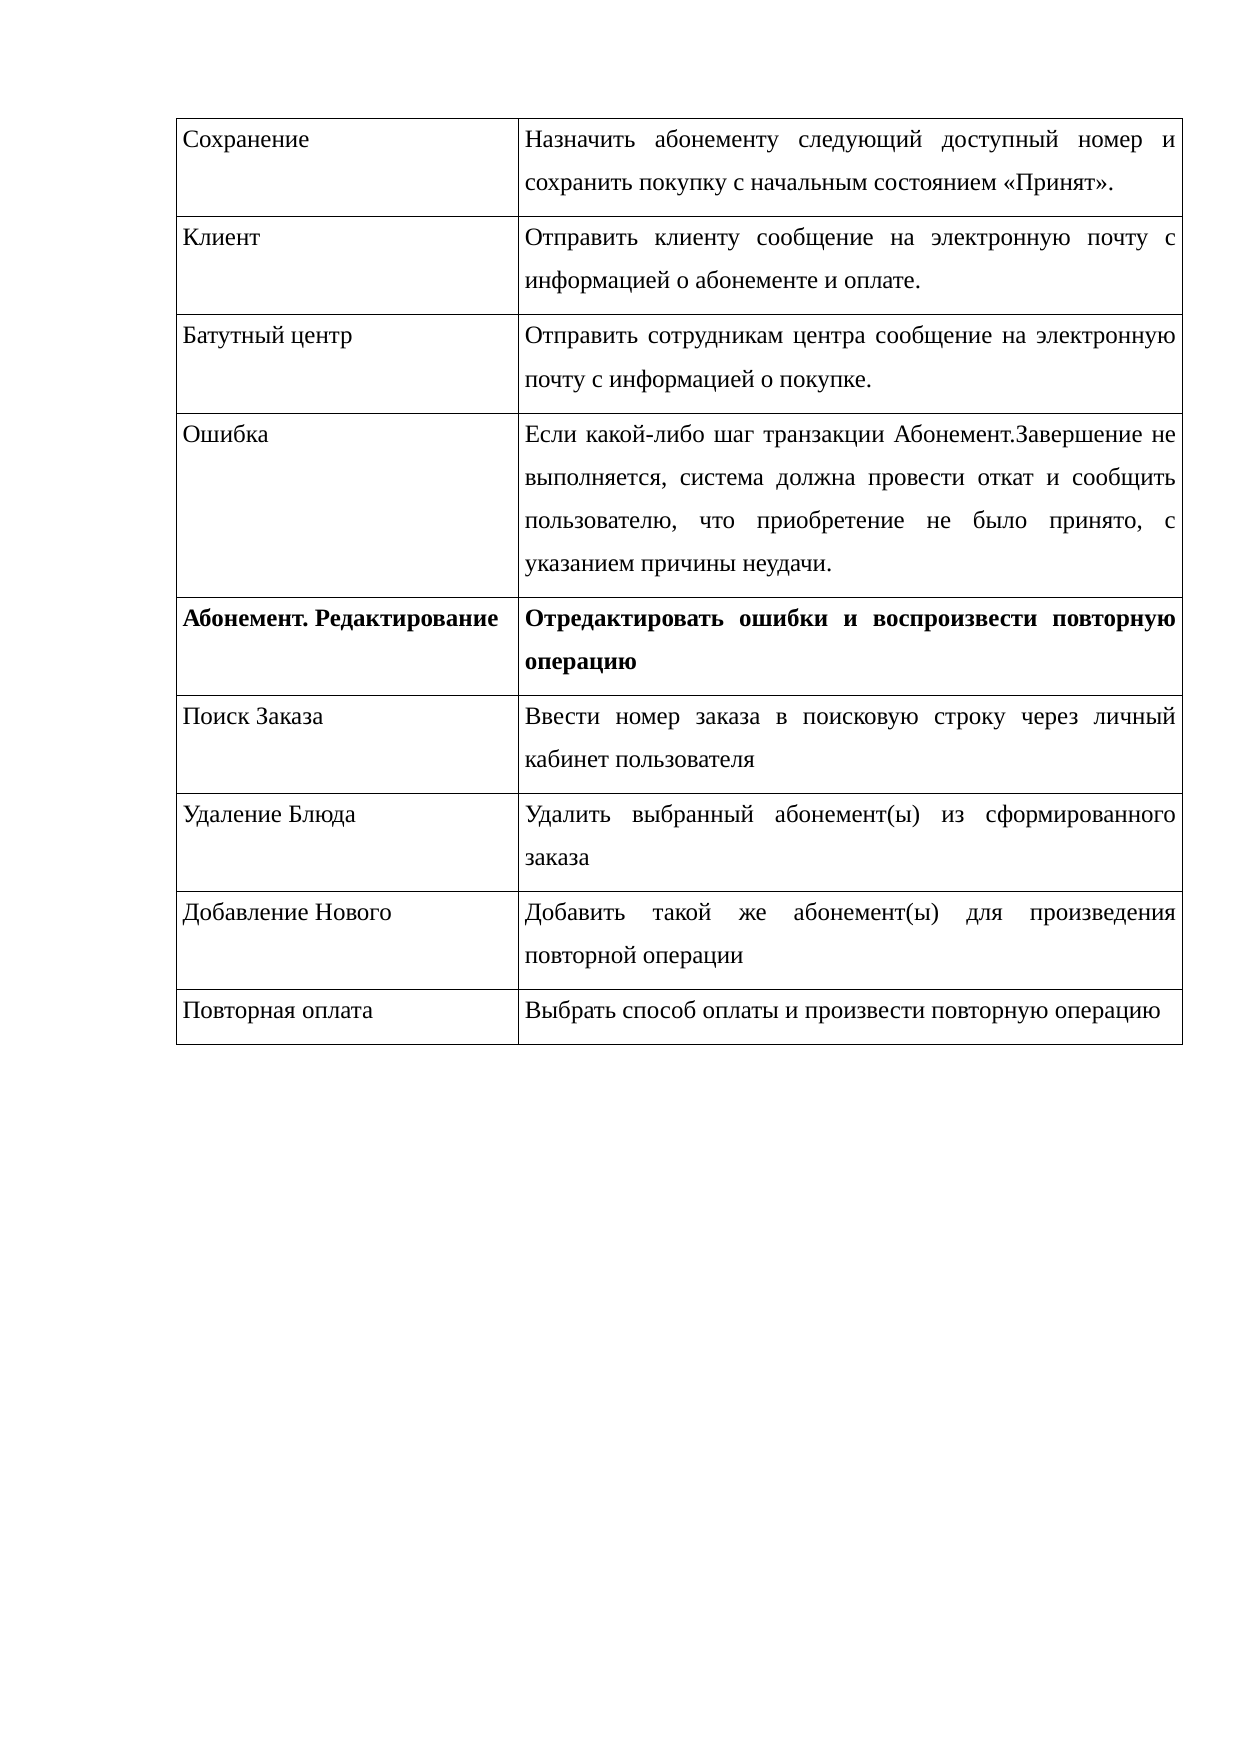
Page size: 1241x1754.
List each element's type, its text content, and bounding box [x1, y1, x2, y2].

table_cell Удаление Блюда [177, 794, 518, 891]
table_cell Назначить абонементу следующий доступный номер и сохранить покупку с начальным состоянием «Принят». [519, 119, 1182, 216]
table_cell Поиск Заказа [177, 696, 518, 793]
table_cell Отправить клиенту сообщение на электронную почту с информацией о абонементе и оплате. [519, 217, 1182, 314]
table_cell Ввести номер заказа в поисковую строку через личный кабинет пользователя [519, 696, 1182, 793]
table_cell Если какой-либо шаг транзакции Абонемент.Завершение не выполняется, система должна провести откат и сообщить пользователю, что приобретение не было принято, с указанием причины неудачи. [519, 414, 1182, 597]
table_cell Абонемент. Редактирование [177, 598, 518, 695]
table_cell Сохранение [177, 119, 518, 216]
table_cell Клиент [177, 217, 518, 314]
table_cell Ошибка [177, 414, 518, 597]
table_cell Повторная оплата [177, 990, 518, 1044]
table_cell Добавить такой же абонемент(ы) для произведения повторной операции [519, 892, 1182, 989]
table_cell Батутный центр [177, 315, 518, 412]
table_cell Добавление Нового [177, 892, 518, 989]
table_cell Выбрать способ оплаты и произвести повторную операцию [519, 990, 1182, 1044]
table_cell Отправить сотрудникам центра сообщение на электронную почту с информацией о покупке. [519, 315, 1182, 412]
table_cell Удалить выбранный абонемент(ы) из сформированного заказа [519, 794, 1182, 891]
table_cell Отредактировать ошибки и воспроизвести повторную операцию [519, 598, 1182, 695]
